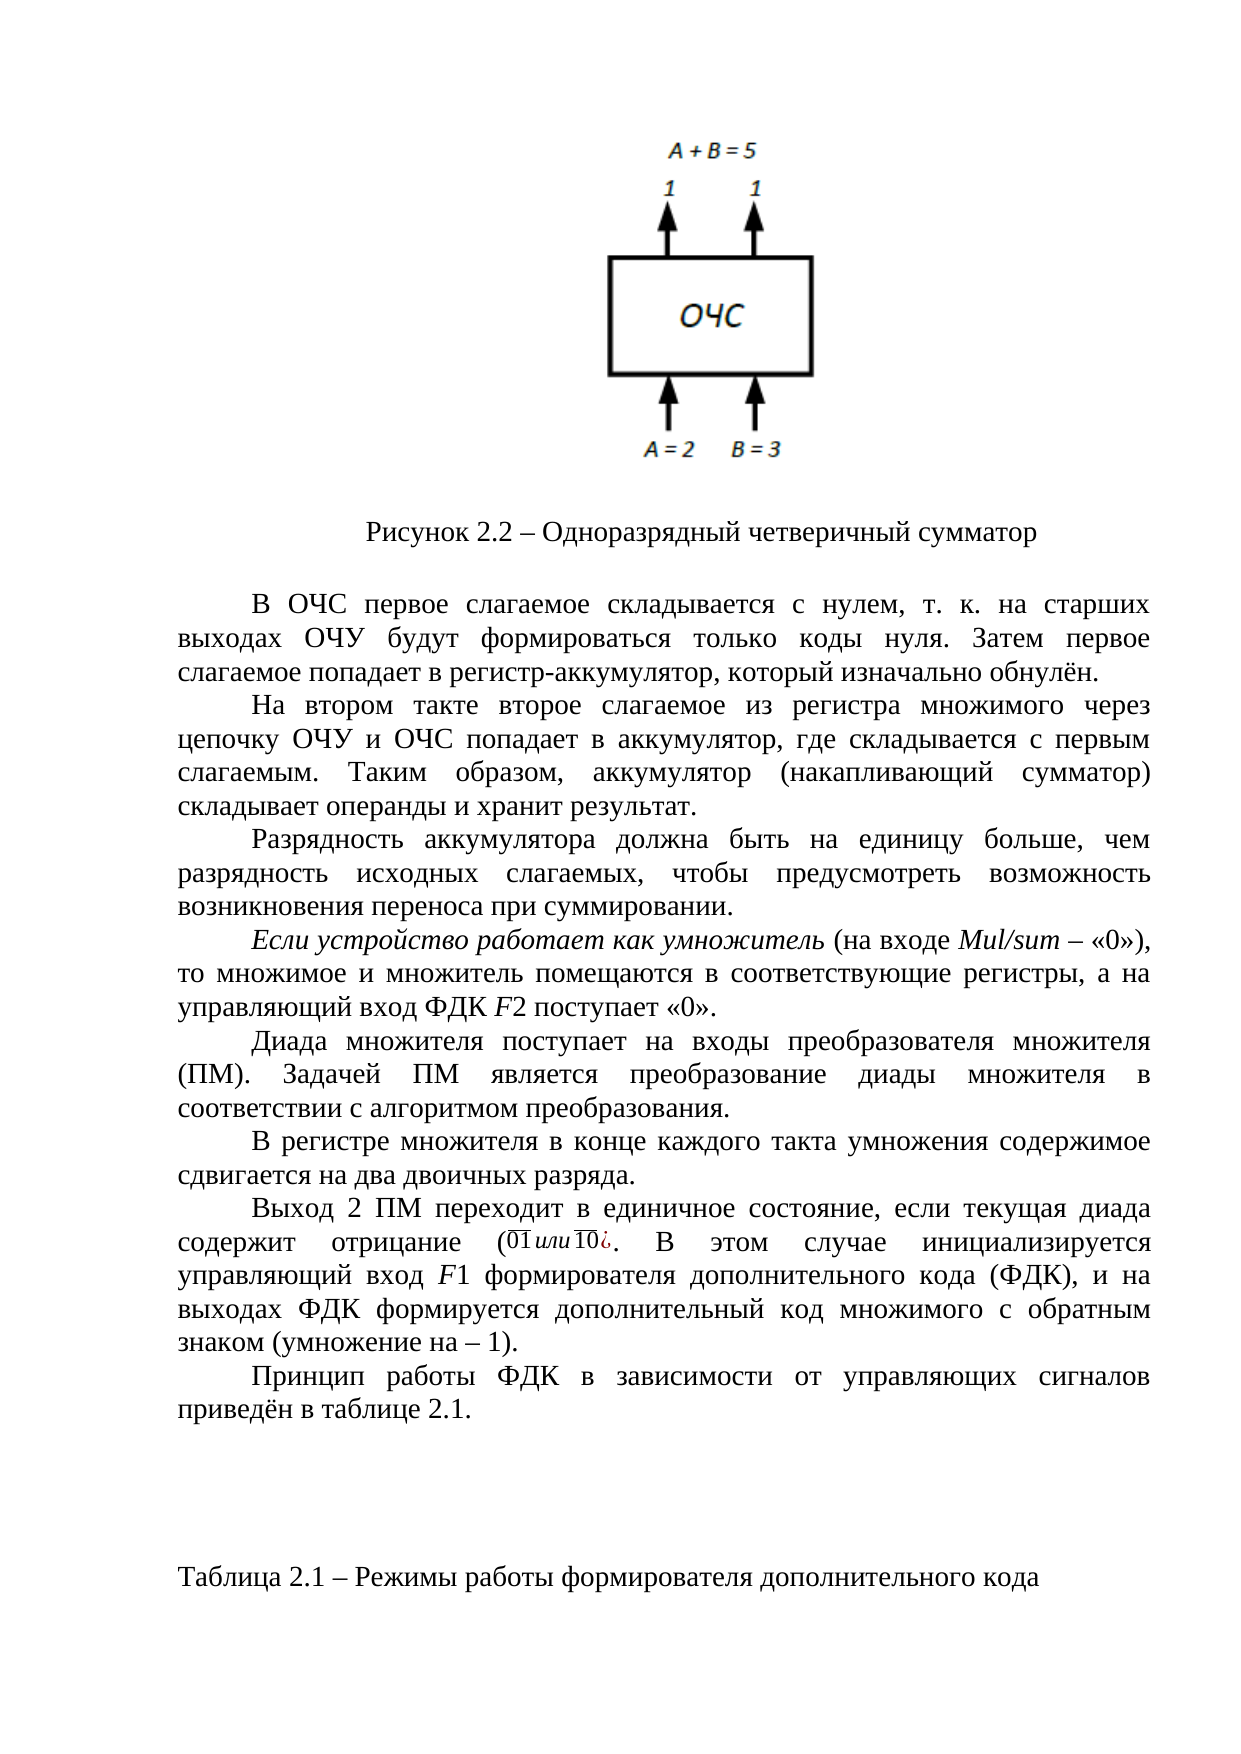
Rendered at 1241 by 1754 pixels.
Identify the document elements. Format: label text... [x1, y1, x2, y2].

text Диада множителя поступает на входы преобразователя множителя (ПМ). Задачей ПМ является преобразование диады множителя в соответствии с алгоритмом преобразования. [177, 1023, 1152, 1123]
text Принцип работы ФДК в зависимости от управляющих сигналов приведён в таблице 2.1. [177, 1358, 1152, 1425]
text Разрядность аккумулятора должна быть на единицу больше, чем разрядность исходных слагаемых, чтобы предусмотреть возможность возникновения переноса при суммировании. [177, 821, 1152, 922]
text Рисунок 2.2 – Одноразрядный четверичный сумматор [177, 514, 1152, 548]
text Таблица 2.1 – Режимы работы формирователя дополнительного кода [177, 1559, 1152, 1593]
text На втором такте второе слагаемое из регистра множимого через цепочку ОЧУ и ОЧС попадает в аккумулятор, где складывается с первым слагаемым. Таким образом, аккумулятор (накапливающий сумматор) складывает операнды и хранит результат. [177, 687, 1152, 821]
text В ОЧС первое слагаемое складывается с нулем, т. к. на старших выходах ОЧУ будут формироваться только коды нуля. Затем первое слагаемое попадает в регистр-аккумулятор, который изначально обнулён. [177, 587, 1152, 687]
text Если устройство работает как умножитель (на входе Mul/sum – «0»), то множимое и множитель помещаются в соответствующие регистры, а на управляющий вход ФДК F2 поступает «0». [177, 922, 1152, 1023]
picture [476, 118, 927, 476]
text Выход 2 ПМ переходит в единичное состояние, если текущая диада содержит отрицание (. В этом случае инициализируется управляющий вход F1 формирователя дополнительного кода (ФДК), и на выходах ФДК формируется дополнительный код множимого с обратным знаком (умножение на – 1). [177, 1190, 1152, 1358]
text В регистре множителя в конце каждого такта умножения содержимое сдвигается на два двоичных разряда. [177, 1123, 1152, 1190]
